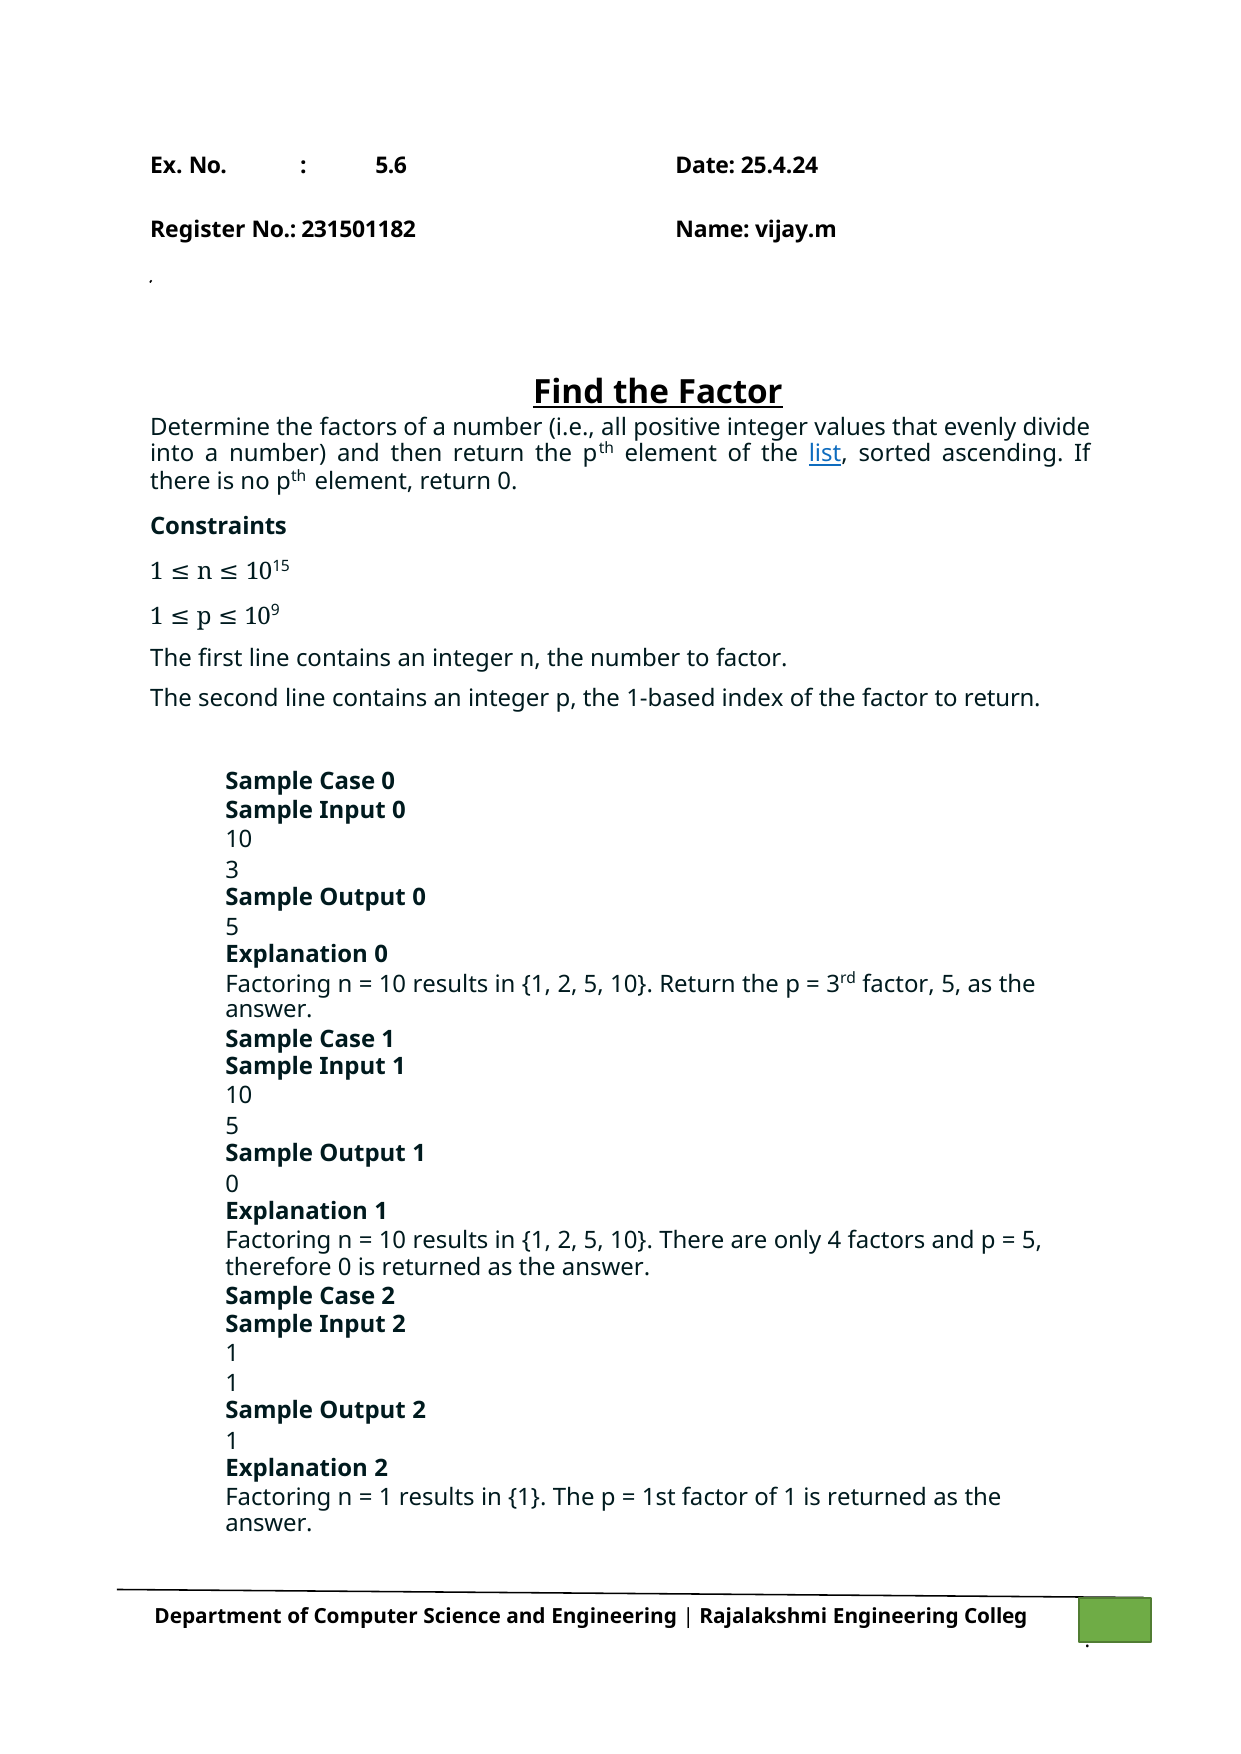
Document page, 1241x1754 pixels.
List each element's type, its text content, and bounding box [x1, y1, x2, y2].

text Determine the factors of a number (i.e., all positive integer values that evenly divide into a number) and then return the pth element of the list, sorted ascending. If there is no pth element, return 0. [150, 413, 1091, 497]
text 1 [225, 1367, 1103, 1398]
text Sample Output 0 [225, 884, 1103, 910]
text 1 [225, 1424, 1103, 1455]
text 3 [225, 854, 1103, 884]
text 0 [225, 1167, 1103, 1198]
text The first line contains an integer n, the number to factor. [150, 641, 1103, 673]
text Factoring n = 10 results in {1, 2, 5, 10}. Return the p = 3rd factor, 5, as the answer. [225, 971, 1103, 1025]
text Ex. No. : 5.6 Date: 25.4.24 [150, 149, 1103, 180]
text Factoring n = 10 results in {1, 2, 5, 10}. There are only 4 factors and p = 5, therefore 0 is returned as the answer. [225, 1227, 1103, 1282]
text 1 ≤ n ≤ 1015 [150, 554, 1103, 586]
text Sample Input 1 [225, 1053, 1103, 1080]
text 5 [225, 1110, 1103, 1141]
text 5 [225, 910, 1103, 942]
text Sample Case 1 [225, 1025, 1103, 1053]
text Register No.: 231501182 Name: vijay.m [150, 213, 1103, 245]
text Explanation 1 [225, 1198, 1103, 1224]
text Explanation 2 [225, 1455, 1103, 1482]
text Sample Input 0 [225, 797, 1103, 824]
text Factoring n = 1 results in {1}. The p = 1st factor of 1 is returned as the answer. [225, 1484, 1014, 1538]
text Sample Case 0 [225, 764, 1103, 796]
text Sample Output 2 [225, 1398, 1103, 1424]
text Sample Case 2 [225, 1282, 1103, 1310]
text 1 [225, 1337, 1103, 1367]
text 10 [225, 1080, 1103, 1110]
subtitle Find the Factor [213, 373, 1103, 411]
text Sample Output 1 [225, 1141, 1103, 1167]
text Constraints [150, 509, 1103, 541]
text The second line contains an integer p, the 1-based index of the factor to return. [150, 681, 1103, 713]
text Explanation 0 [225, 942, 1103, 968]
text Sample Input 2 [225, 1311, 1103, 1337]
text 10 [225, 824, 1103, 854]
text 1 ≤ p ≤ 109 [150, 598, 1103, 631]
